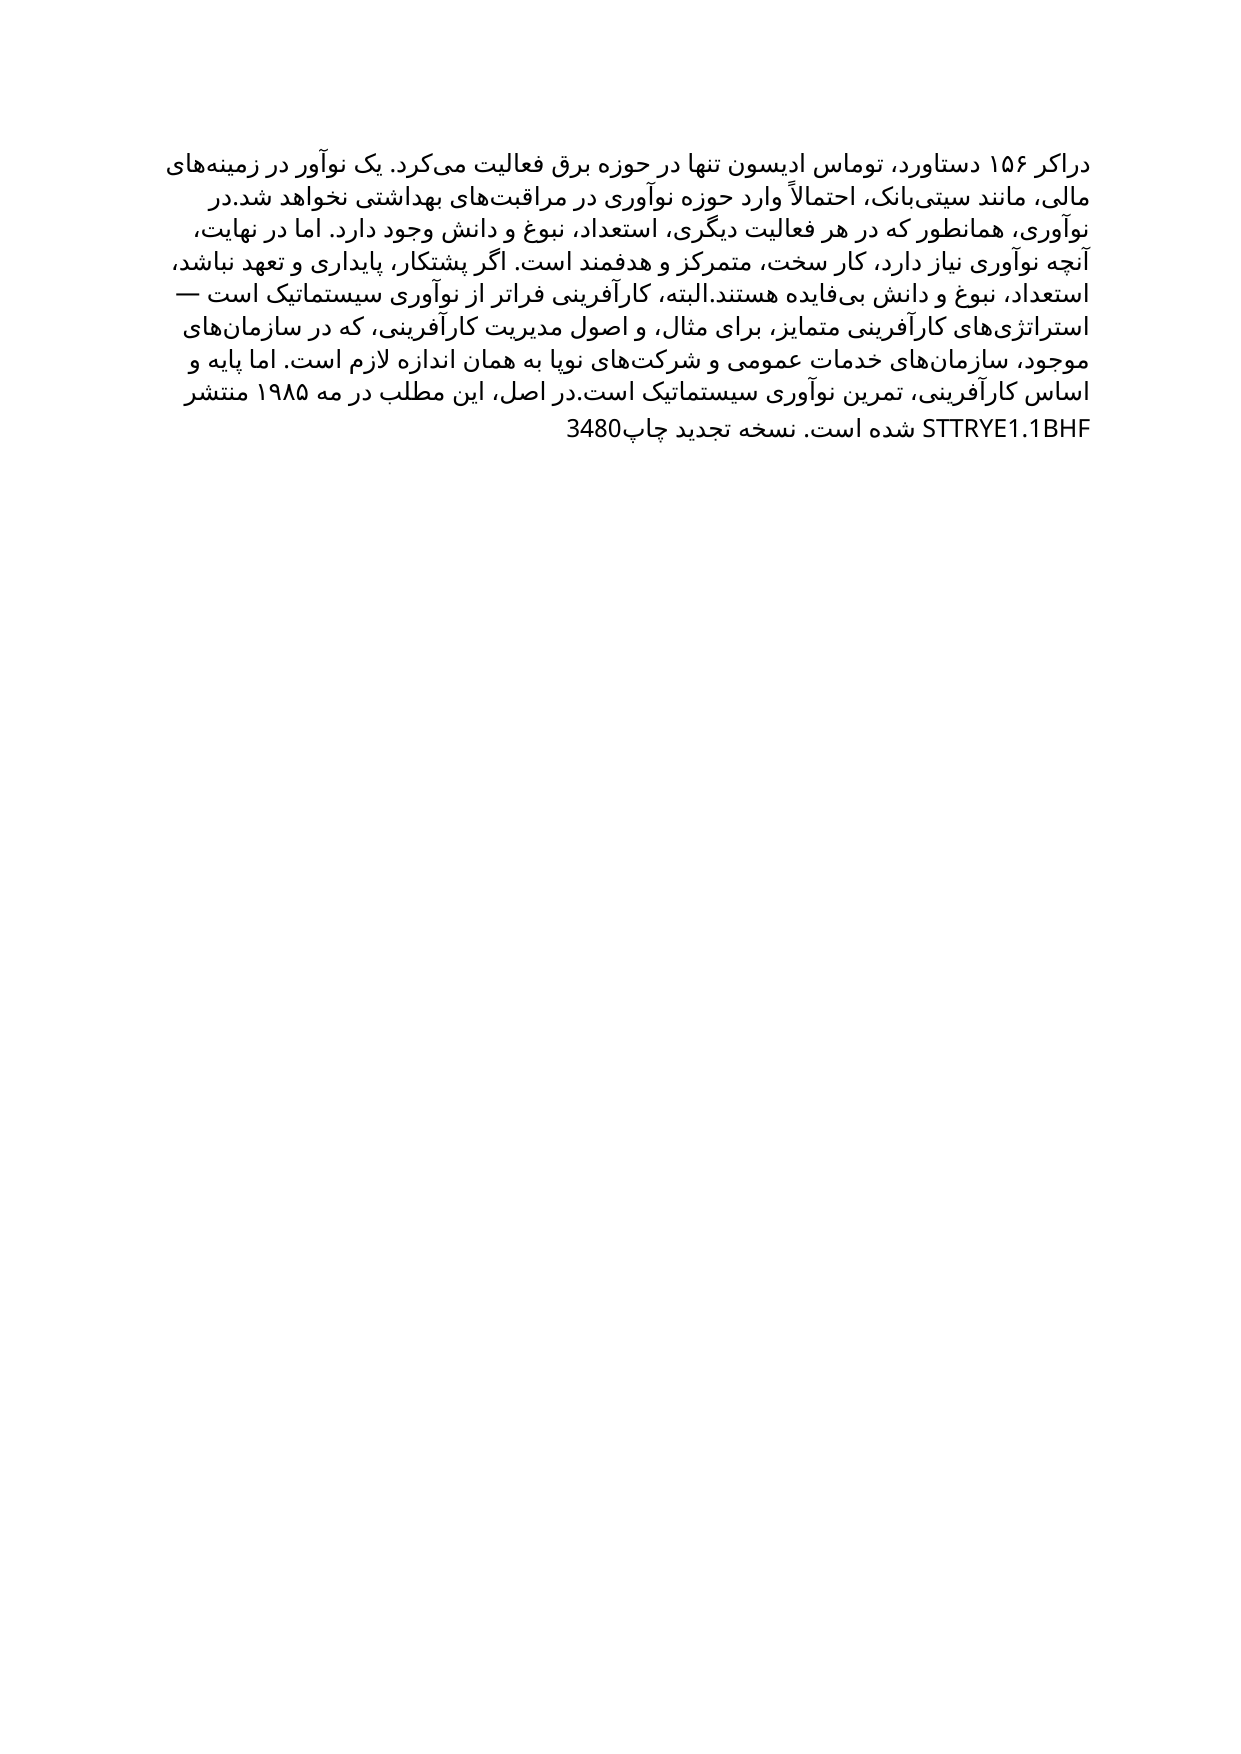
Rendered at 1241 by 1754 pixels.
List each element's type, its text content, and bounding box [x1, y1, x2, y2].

text دراکر ۱۵۶ دستاورد، توماس ادیسون تنها در حوزه برق فعالیت می‌کرد. یک نوآور در زمینه‌های مالی، مانند سیتی‌بانک، احتمالاً وارد حوزه نوآوری در مراقبت‌های بهداشتی نخواهد شد.در نوآوری، همانطور که در هر فعالیت دیگری، استعداد، نبوغ و دانش وجود دارد. اما در نهایت، آنچه نوآوری نیاز دارد، کار سخت، متمرکز و هدفمند است. اگر پشتکار، پایداری و تعهد نباشد، استعداد، نبوغ و دانش بی‌فایده هستند.البته، کارآفرینی فراتر از نوآوری سیستماتیک است — استراتژی‌های کارآفرینی متمایز، برای مثال، و اصول مدیریت کارآفرینی، که در سازمان‌های موجود، سازمان‌های خدمات عمومی و شرکت‌های نوپا به همان اندازه لازم است. اما پایه و اساس کارآفرینی، تمرین نوآوری سیستماتیک است.در اصل، این مطلب در مه ۱۹۸۵ منتشر شده است. نسخه تجدید چاپ3480 STTRYE1.1BHF [150, 150, 1090, 448]
